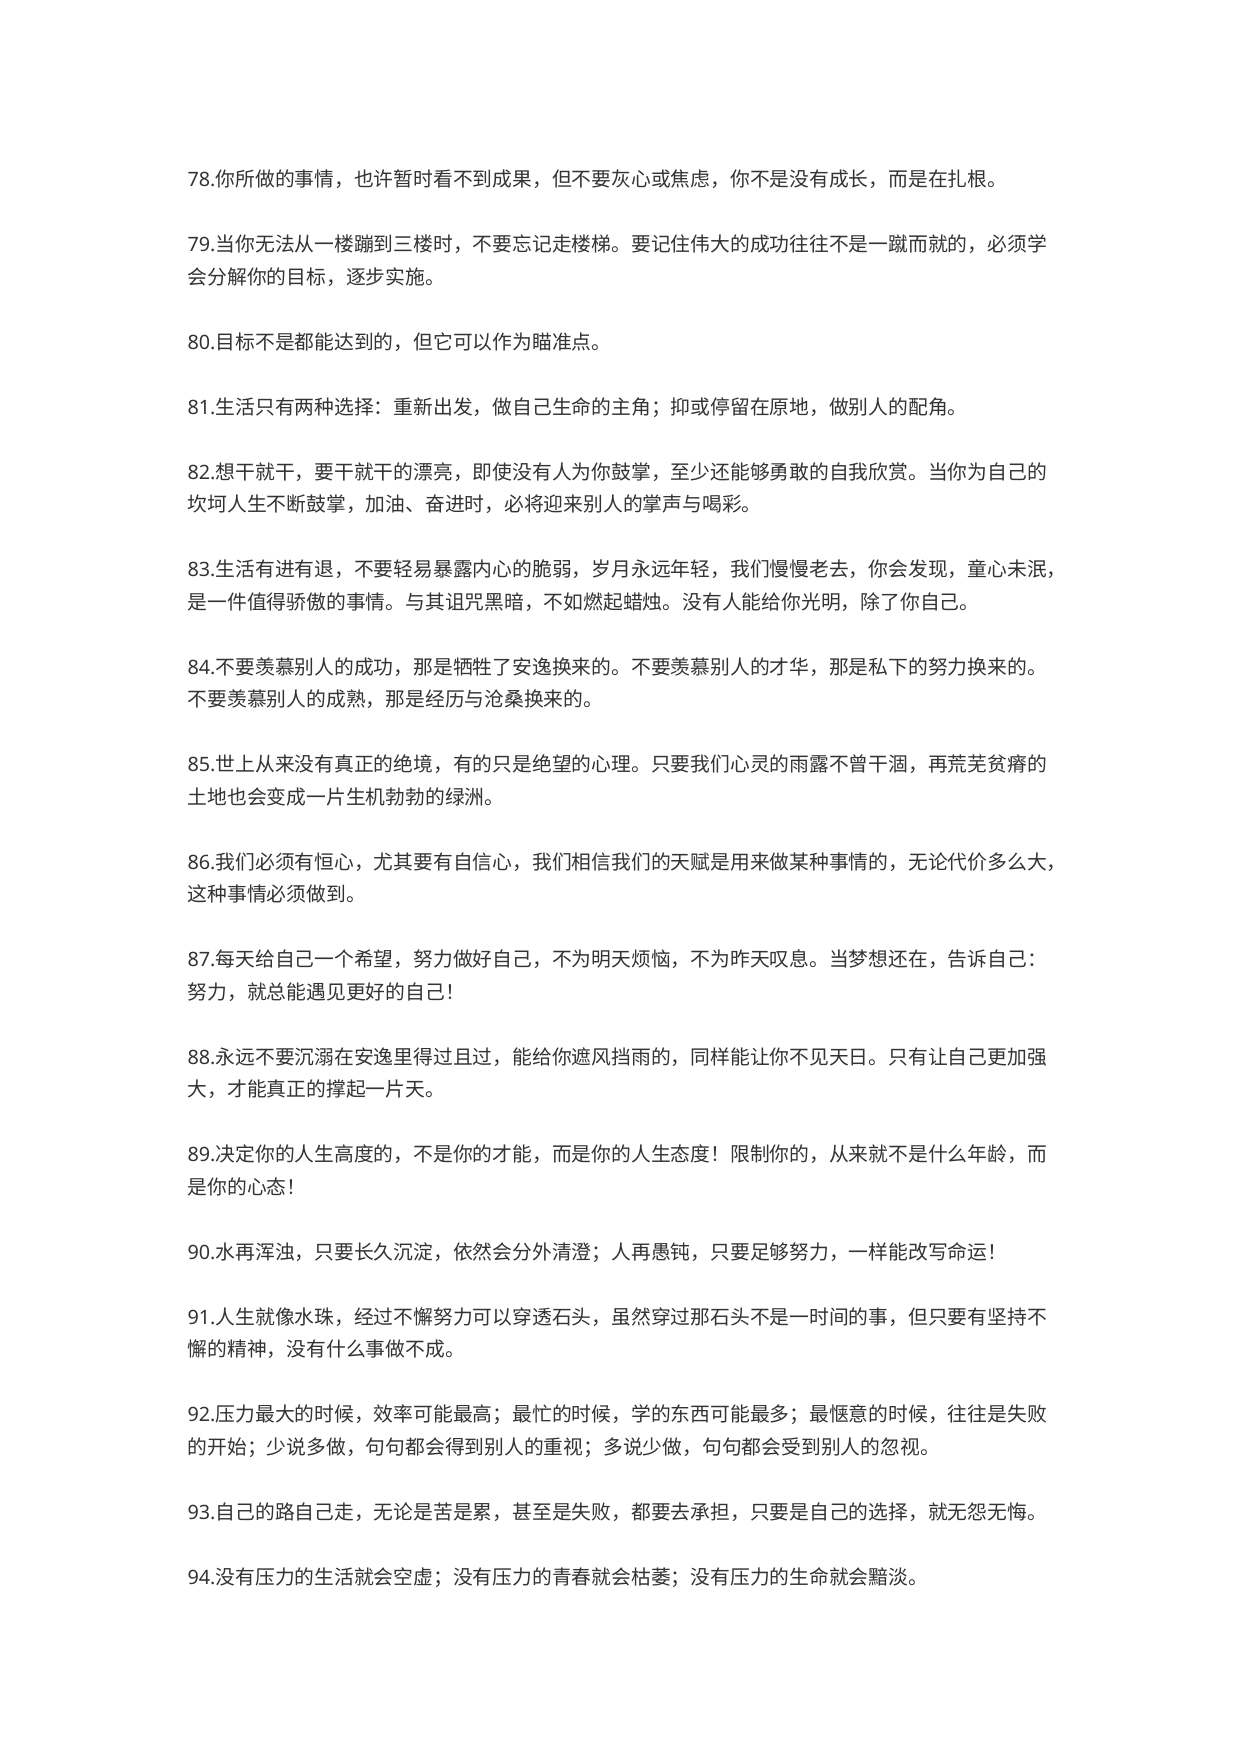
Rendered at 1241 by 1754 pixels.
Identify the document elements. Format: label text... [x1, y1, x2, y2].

text 85.世上从来没有真正的绝境，有的只是绝望的心理。只要我们心灵的雨露不曾干涸，再荒芜贫瘠的土地也会变成一片生机勃勃的绿洲。 [187, 747, 1053, 812]
text 82.想干就干，要干就干的漂亮，即使没有人为你鼓掌，至少还能够勇敢的自我欣赏。当你为自己的坎坷人生不断鼓掌，加油、奋进时，必将迎来别人的掌声与喝彩。 [187, 454, 1053, 519]
text 92.压力最大的时候，效率可能最高；最忙的时候，学的东西可能最多；最惬意的时候，往往是失败的开始；少说多做，句句都会得到别人的重视；多说少做，句句都会受到别人的忽视。 [187, 1397, 1053, 1462]
text 86.我们必须有恒心，尤其要有自信心，我们相信我们的天赋是用来做某种事情的，无论代价多么大，这种事情必须做到。 [187, 844, 1053, 909]
text 81.生活只有两种选择：重新出发，做自己生命的主角；抑或停留在原地，做别人的配角。 [187, 389, 1053, 422]
text 91.人生就像水珠，经过不懈努力可以穿透石头，虽然穿过那石头不是一时间的事，但只要有坚持不懈的精神，没有什么事做不成。 [187, 1299, 1053, 1364]
text 78.你所做的事情，也许暂时看不到成果，但不要灰心或焦虑，你不是没有成长，而是在扎根。 [187, 162, 1053, 194]
text 94.没有压力的生活就会空虚；没有压力的青春就会枯萎；没有压力的生命就会黯淡。 [187, 1559, 1053, 1592]
text 84.不要羡慕别人的成功，那是牺牲了安逸换来的。不要羡慕别人的才华，那是私下的努力换来的。不要羡慕别人的成熟，那是经历与沧桑换来的。 [187, 649, 1053, 714]
text 83.生活有进有退，不要轻易暴露内心的脆弱，岁月永远年轻，我们慢慢老去，你会发现，童心未泯，是一件值得骄傲的事情。与其诅咒黑暗，不如燃起蜡烛。没有人能给你光明，除了你自己。 [187, 552, 1053, 617]
text 79.当你无法从一楼蹦到三楼时，不要忘记走楼梯。要记住伟大的成功往往不是一蹴而就的，必须学会分解你的目标，逐步实施。 [187, 227, 1053, 292]
text 87.每天给自己一个希望，努力做好自己，不为明天烦恼，不为昨天叹息。当梦想还在，告诉自己：努力，就总能遇见更好的自己！ [187, 942, 1053, 1007]
text 88.永远不要沉溺在安逸里得过且过，能给你遮风挡雨的，同样能让你不见天日。只有让自己更加强大，才能真正的撑起一片天。 [187, 1039, 1053, 1104]
text 89.决定你的人生高度的，不是你的才能，而是你的人生态度！限制你的，从来就不是什么年龄，而是你的心态！ [187, 1137, 1053, 1202]
text 93.自己的路自己走，无论是苦是累，甚至是失败，都要去承担，只要是自己的选择，就无怨无悔。 [187, 1494, 1053, 1527]
text 80.目标不是都能达到的，但它可以作为瞄准点。 [187, 324, 1053, 357]
text 90.水再浑浊，只要长久沉淀，依然会分外清澄；人再愚钝，只要足够努力，一样能改写命运！ [187, 1234, 1053, 1267]
